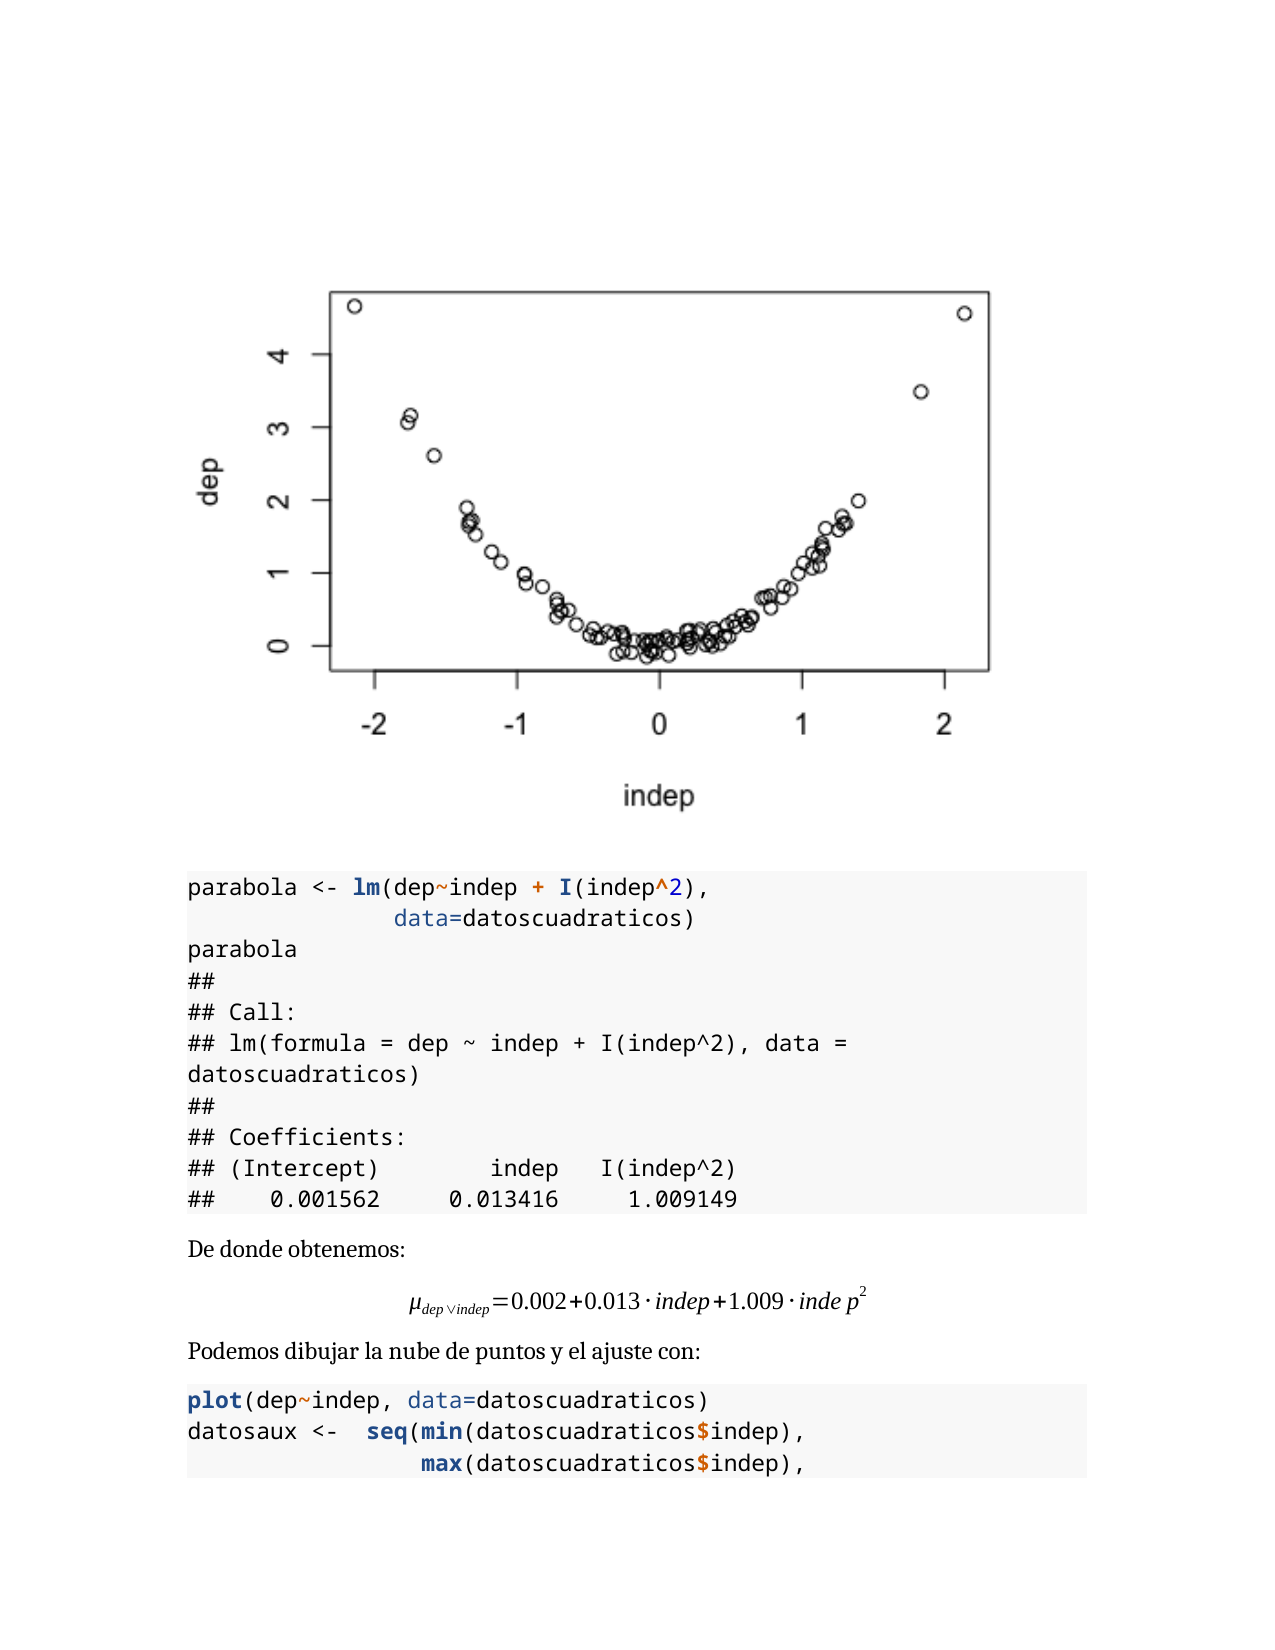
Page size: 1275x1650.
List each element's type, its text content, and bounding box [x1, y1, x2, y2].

picture [187, 150, 1063, 850]
text Podemos dibujar la nube de puntos y el ajuste con: [187, 1337, 1087, 1365]
text De donde obtenemos: [187, 1235, 1087, 1264]
text parabola <- lm(dep~indep + I(indep^2), data=datoscuadraticos) parabola ## ## Call: ## lm(formula = dep ~ indep + I(indep^2), data = datoscuadraticos) ## ## Coefficients: ## (Intercept) indep I(indep^2) ## 0.001562 0.013416 1.009149 [187, 871, 1087, 1214]
